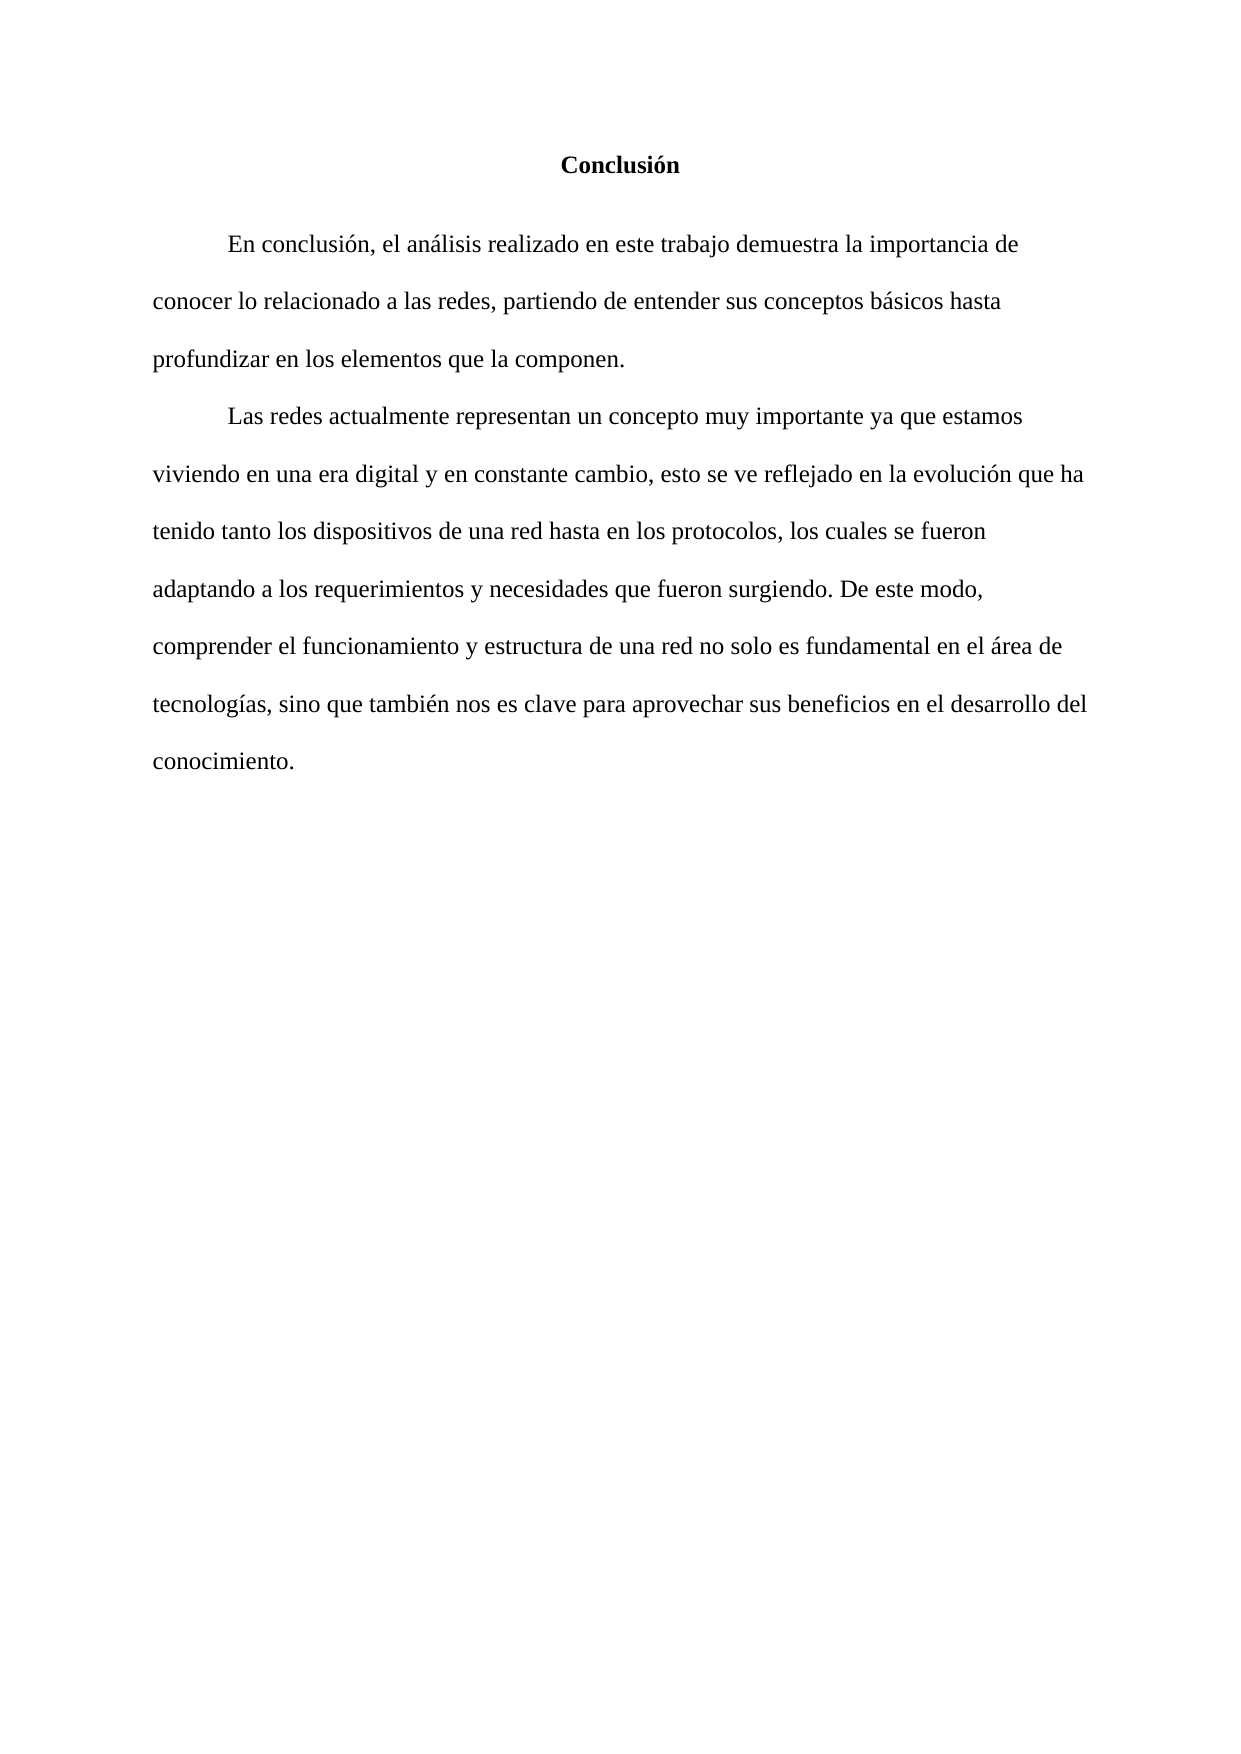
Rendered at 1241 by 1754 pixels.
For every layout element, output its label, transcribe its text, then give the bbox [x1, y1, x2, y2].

subtitle Conclusión [150, 150, 1090, 179]
text Las redes actualmente representan un concepto muy importante ya que estamos viviendo en una era digital y en constante cambio, esto se ve reflejado en la evolución que ha tenido tanto los dispositivos de una red hasta en los protocolos, los cuales se fueron adaptando a los requerimientos y necesidades que fueron surgiendo. De este modo, comprender el funcionamiento y estructura de una red no solo es fundamental en el área de tecnologías, sino que también nos es clave para aprovechar sus beneficios en el desarrollo del conocimiento. [152, 401, 1090, 775]
text En conclusión, el análisis realizado en este trabajo demuestra la importancia de conocer lo relacionado a las redes, partiendo de entender sus conceptos básicos hasta profundizar en los elementos que la componen. [152, 229, 1090, 372]
